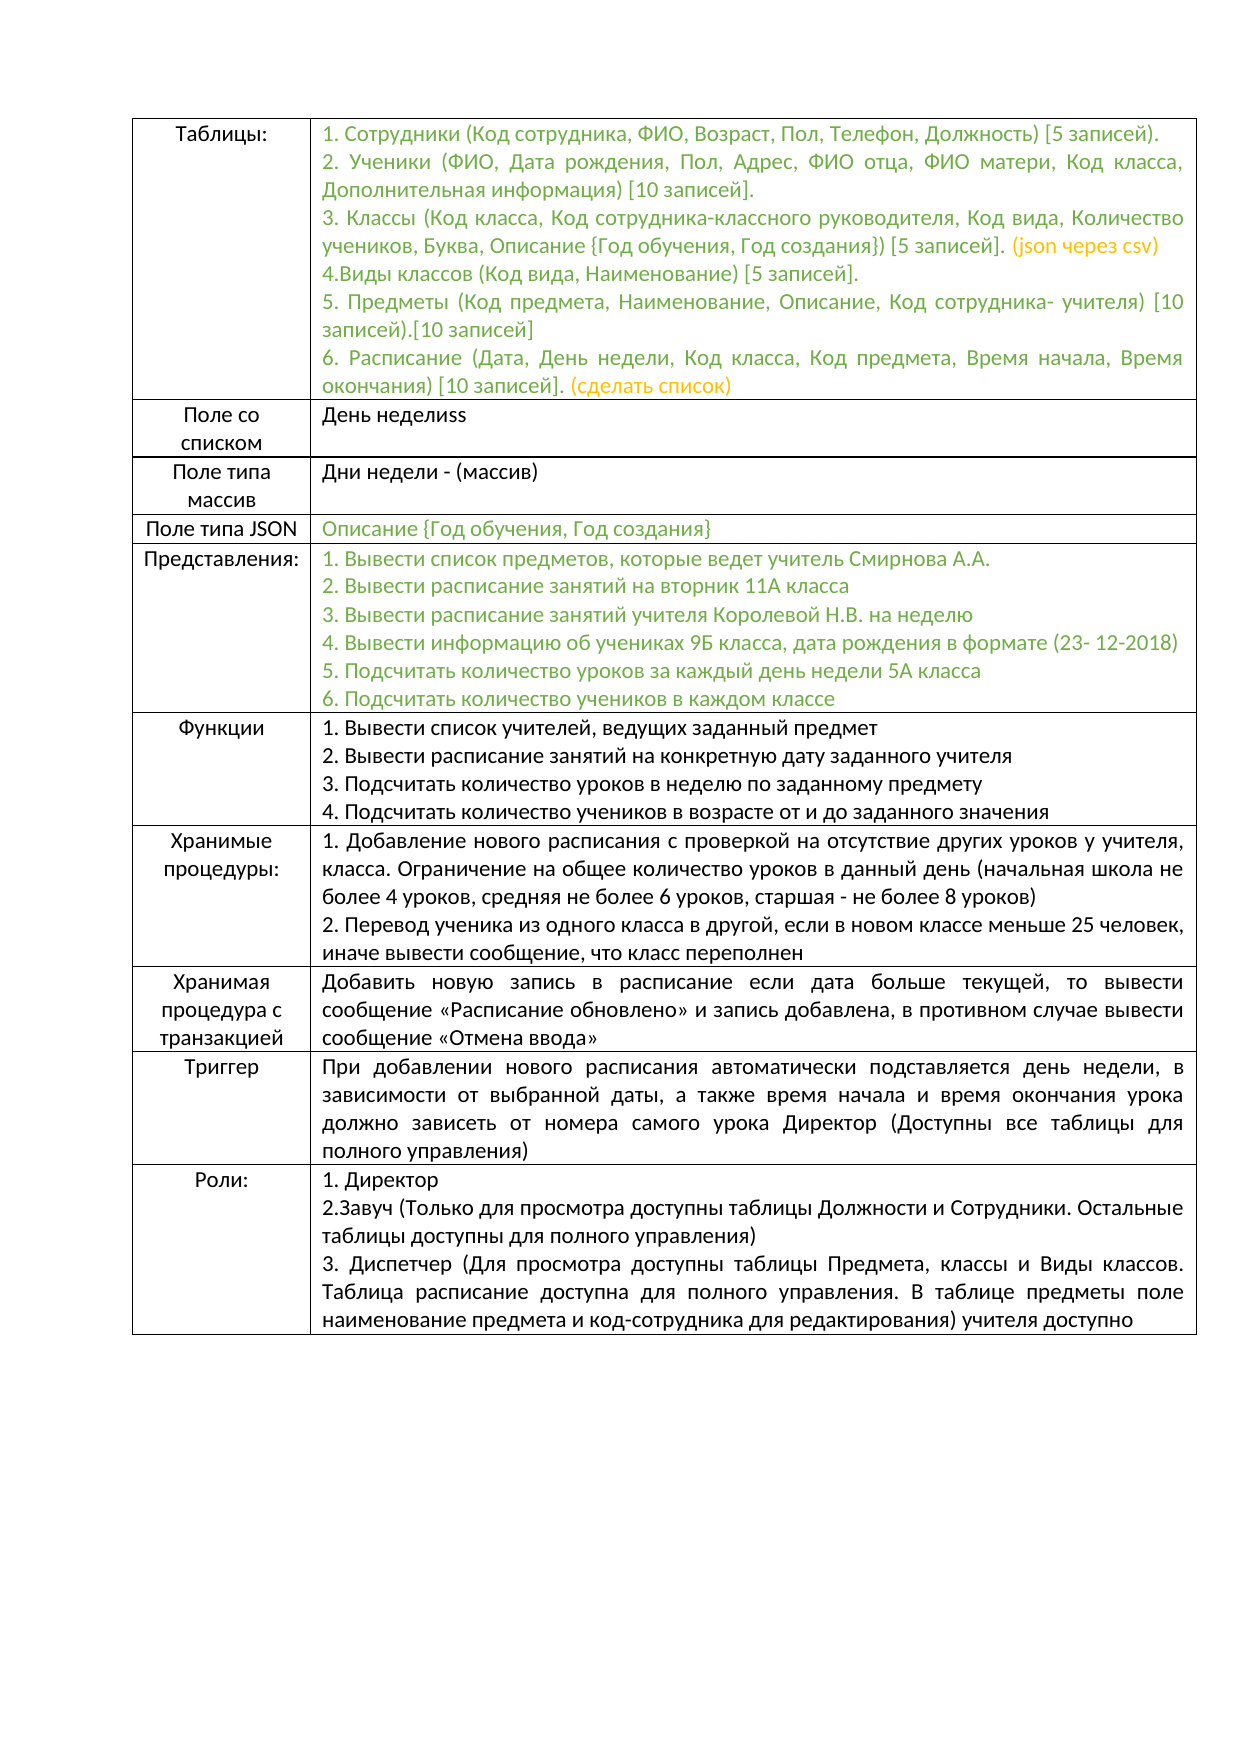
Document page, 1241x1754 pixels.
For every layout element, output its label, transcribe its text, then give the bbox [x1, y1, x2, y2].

table_cell Функции [133, 713, 310, 825]
table_cell 1. Вывести список учителей, ведущих заданный предмет 2. Вывести расписание занятий на конкретную дату заданного учителя 3. Подсчитать количество уроков в неделю по заданному предмету 4. Подсчитать количество учеников в возрасте от и до заданного значения [311, 713, 1196, 825]
table_cell 1. Директор 2.Завуч (Только для просмотра доступны таблицы Должности и Сотрудники. Остальные таблицы доступны для полного управления) 3. Диспетчер (Для просмотра доступны таблицы Предмета, классы и Виды классов. Таблица расписание доступна для полного управления. В таблице предметы поле наименование предмета и код-сотрудника для редактирования) учителя доступно [311, 1165, 1196, 1333]
table_cell Описание {Год обучения, Год создания} [311, 515, 1196, 543]
table_cell Хранимые процедуры: [133, 826, 310, 966]
table_cell Дни недели - (массив) [311, 458, 1196, 513]
table_cell 1. Вывести список предметов, которые ведет учитель Смирнова А.А. 2. Вывести расписание занятий на вторник 11А класса 3. Вывести расписание занятий учителя Королевой Н.В. на неделю 4. Вывести информацию об учениках 9Б класса, дата рождения в формате (23- 12-2018) 5. Подсчитать количество уроков за каждый день недели 5А класса 6. Подсчитать количество учеников в каждом классе [311, 544, 1196, 712]
table_cell Хранимая процедура с транзакцией [133, 967, 310, 1051]
table_cell 1. Добавление нового расписания с проверкой на отсутствие других уроков у учителя, класса. Ограничение на общее количество уроков в данный день (начальная школа не более 4 уроков, средняя не более 6 уроков, старшая - не более 8 уроков) 2. Перевод ученика из одного класса в другой, если в новом классе меньше 25 человек, иначе вывести сообщение, что класс переполнен [311, 826, 1196, 966]
table_cell Добавить новую запись в расписание если дата больше текущей, то вывести сообщение «Расписание обновлено» и запись добавлена, в противном случае вывести сообщение «Отмена ввода» [311, 967, 1196, 1051]
table_cell Поле типа JSON [133, 515, 310, 543]
table_cell Представления: [133, 544, 310, 712]
table_cell При добавлении нового расписания автоматически подставляется день недели, в зависимости от выбранной даты, а также время начала и время окончания урока должно зависеть от номера самого урока Директор (Доступны все таблицы для полного управления) [311, 1052, 1196, 1164]
table_cell Поле типа массив [133, 458, 310, 513]
table_header Таблицы: [133, 119, 310, 399]
table_cell Роли: [133, 1165, 310, 1333]
table_cell Триггер [133, 1052, 310, 1164]
table_cell День неделиss [311, 400, 1196, 456]
table_header 1. Сотрудники (Код сотрудника, ФИО, Возраст, Пол, Телефон, Должность) [5 записей). 2. Ученики (ФИО, Дата рождения, Пол, Адрес, ФИО отца, ФИО матери, Код класса, Дополнительная информация) [10 записей]. 3. Классы (Код класса, Код сотрудника-классного руководителя, Код вида, Количество учеников, Буква, Описание {Год обучения, Год создания}) [5 записей]. (json через csv) 4.Виды классов (Код вида, Наименование) [5 записей]. 5. Предметы (Код предмета, Наименование, Описание, Код сотрудника- учителя) [10 записей).[10 записей] 6. Расписание (Дата, День недели, Код класса, Код предмета, Время начала, Время окончания) [10 записей]. (сделать список) [311, 119, 1196, 399]
table_cell Поле со списком [133, 400, 310, 456]
